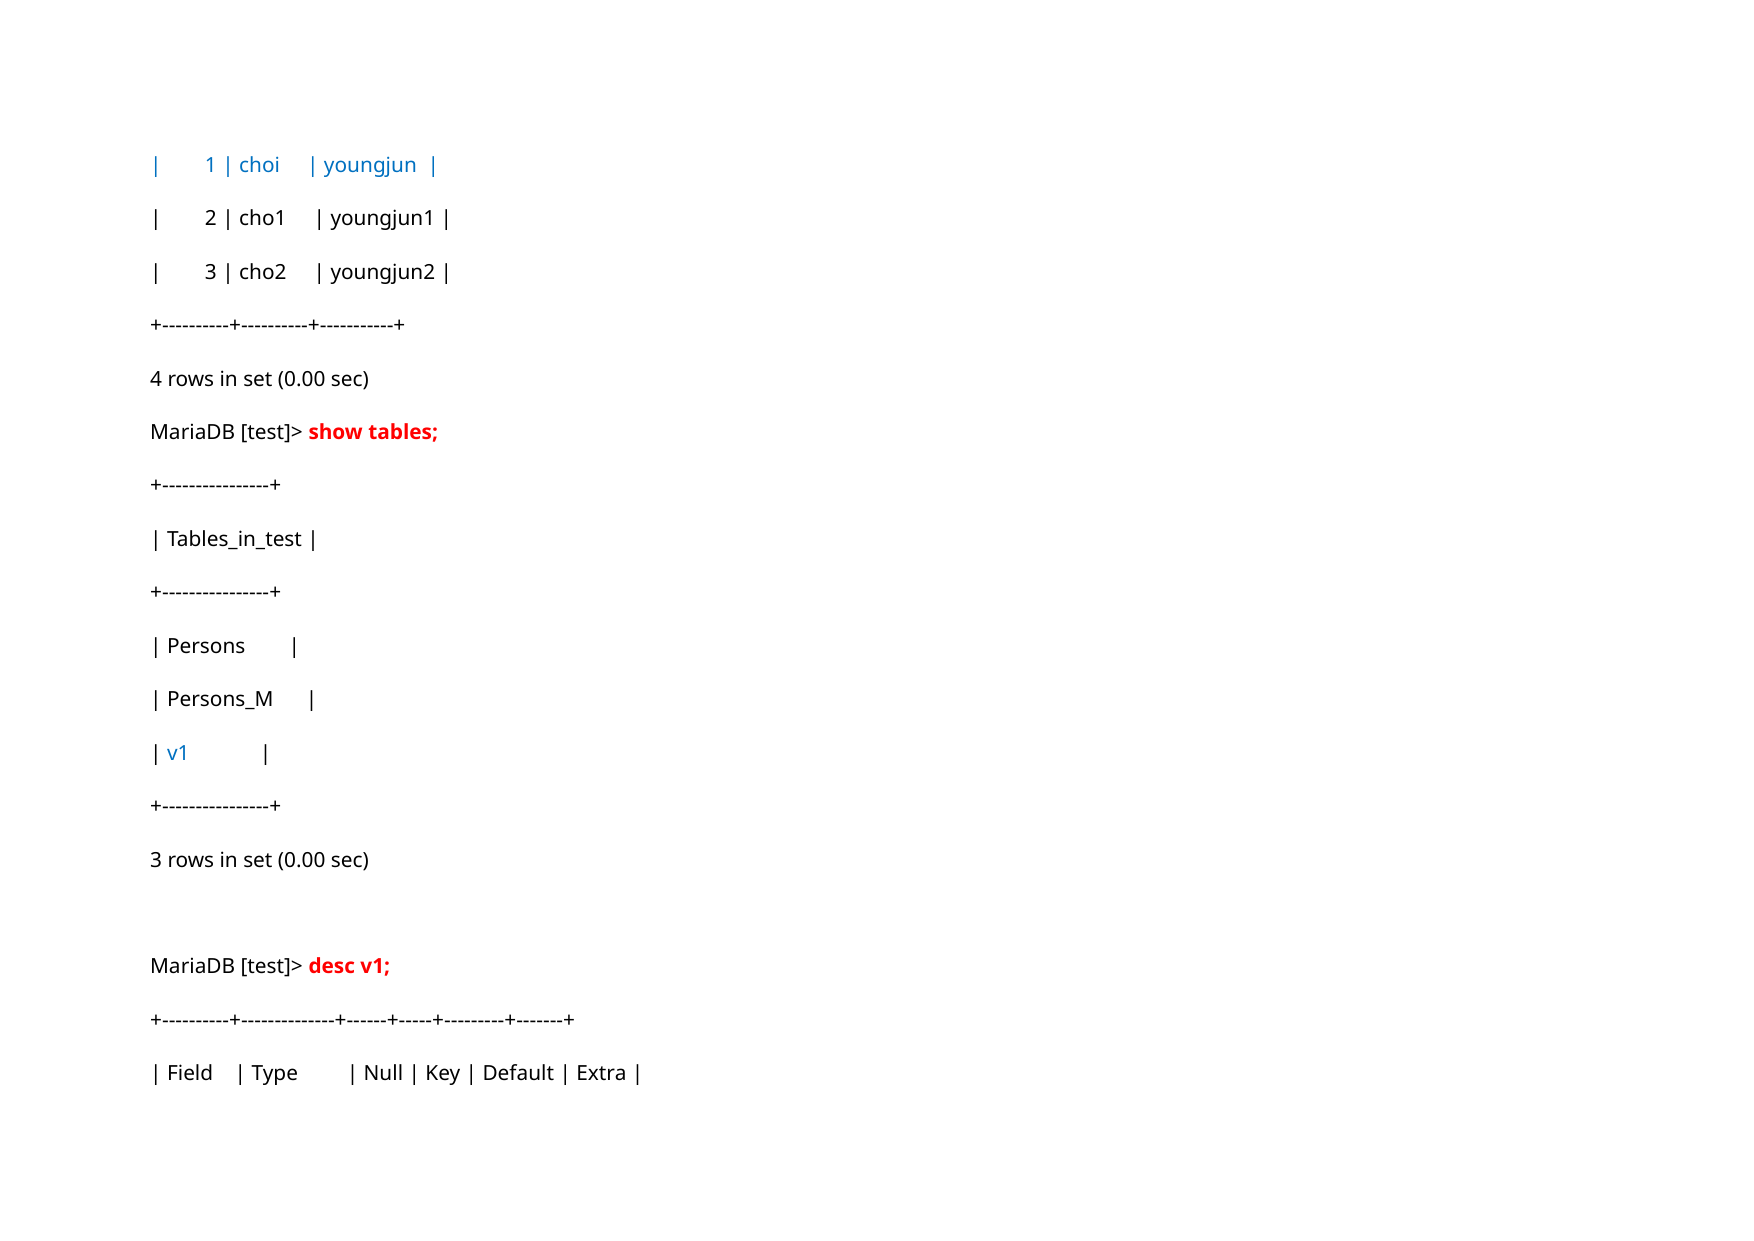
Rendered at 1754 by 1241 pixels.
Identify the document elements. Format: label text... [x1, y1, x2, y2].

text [150, 1005, 1577, 1033]
text +----------+----------+-----------+ [150, 310, 1577, 339]
text 4 rows in set (0.00 sec) [150, 364, 1577, 392]
text | 1 | choi | youngjun | [150, 150, 1577, 178]
text | v1 | [150, 738, 1577, 766]
text 3 rows in set (0.00 sec) [150, 845, 1577, 873]
text MariaDB [test]> desc v1; [150, 952, 1577, 980]
text +----------------+ [150, 577, 1577, 606]
text MariaDB [test]> show tables; [150, 417, 1577, 446]
text | Persons_M | [150, 684, 1577, 713]
text +----------------+ [150, 471, 1577, 499]
text +----------------+ [150, 791, 1577, 820]
text | 2 | cho1 | youngjun1 | [150, 203, 1577, 232]
text | Persons | [150, 631, 1577, 659]
text | 3 | cho2 | youngjun2 | [150, 257, 1577, 285]
text | Tables_in_test | [150, 524, 1577, 552]
text | Field | Type | Null | Key | Default | Extra | [150, 1058, 1577, 1087]
